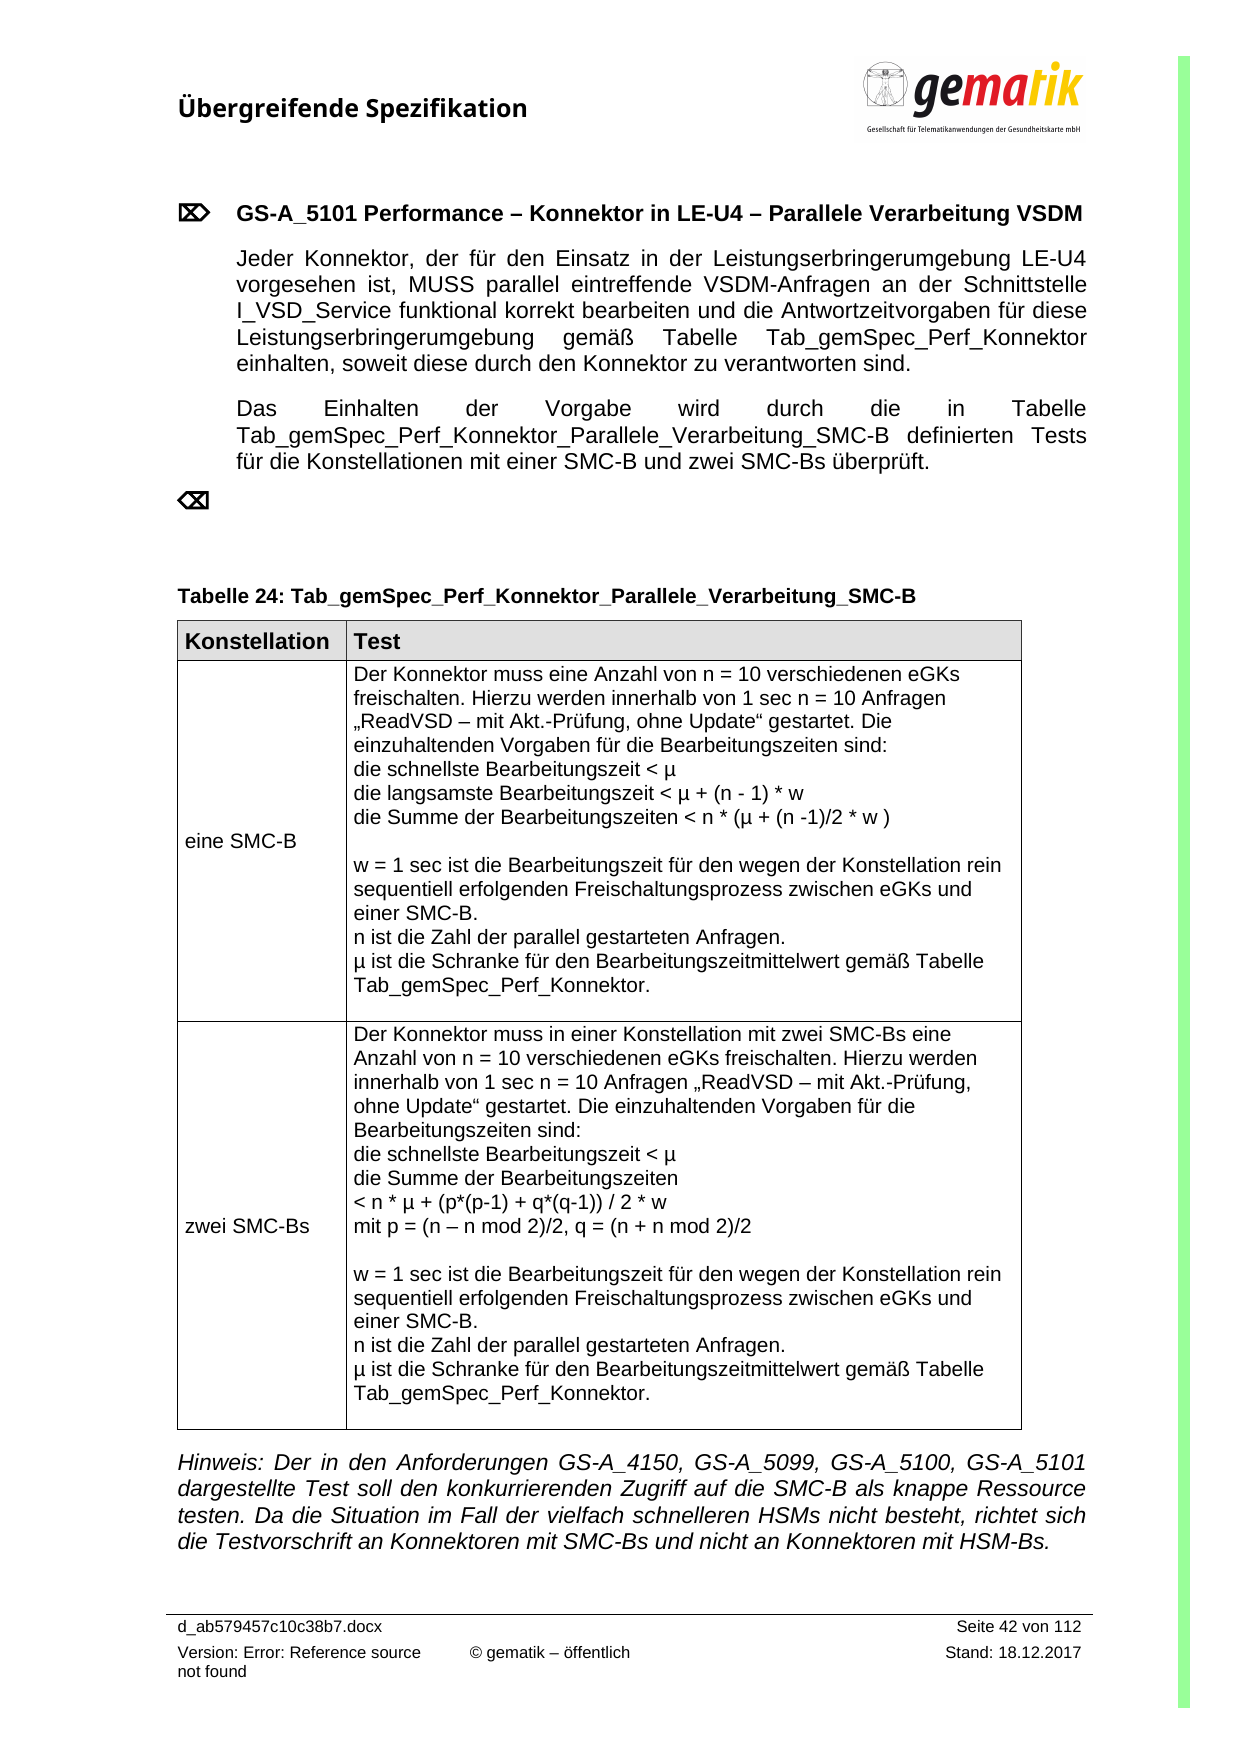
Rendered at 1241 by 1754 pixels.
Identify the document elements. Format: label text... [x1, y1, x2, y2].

text Hinweis: Der in den Anforderungen GS-A_4150, GS-A_5099, GS-A_5100, GS-A_5101 dargestellte Test soll den konkurrierenden Zugriff auf die SMC-B als knappe Ressource testen. Da die Situation im Fall der vielfach schnelleren HSMs nicht besteht, richtet sich die Testvorschrift an Konnektoren mit SMC-Bs und nicht an Konnektoren mit HSM-Bs. [177, 1449, 1087, 1554]
text Jeder Konnektor, der für den Einsatz in der Leistungserbringerumgebung LE-U4 vorgesehen ist, MUSS parallel eintreffende VSDM-Anfragen an der Schnittstelle I_VSD_Service funktional korrekt bearbeiten und die Antwortzeitvorgaben für diese Leistungserbringerumgebung gemäß Tabelle Tab_gemSpec_Perf_Konnektor einhalten, soweit diese durch den Konnektor zu verantworten sind. [236, 245, 1087, 376]
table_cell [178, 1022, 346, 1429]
text GS-A_5101 Performance – Konnektor in LE-U4 – Parallele Verarbeitung VSDM [177, 199, 1087, 226]
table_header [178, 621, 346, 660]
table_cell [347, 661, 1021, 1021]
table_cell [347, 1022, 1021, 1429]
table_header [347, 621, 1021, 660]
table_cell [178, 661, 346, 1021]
picture [854, 56, 1086, 143]
